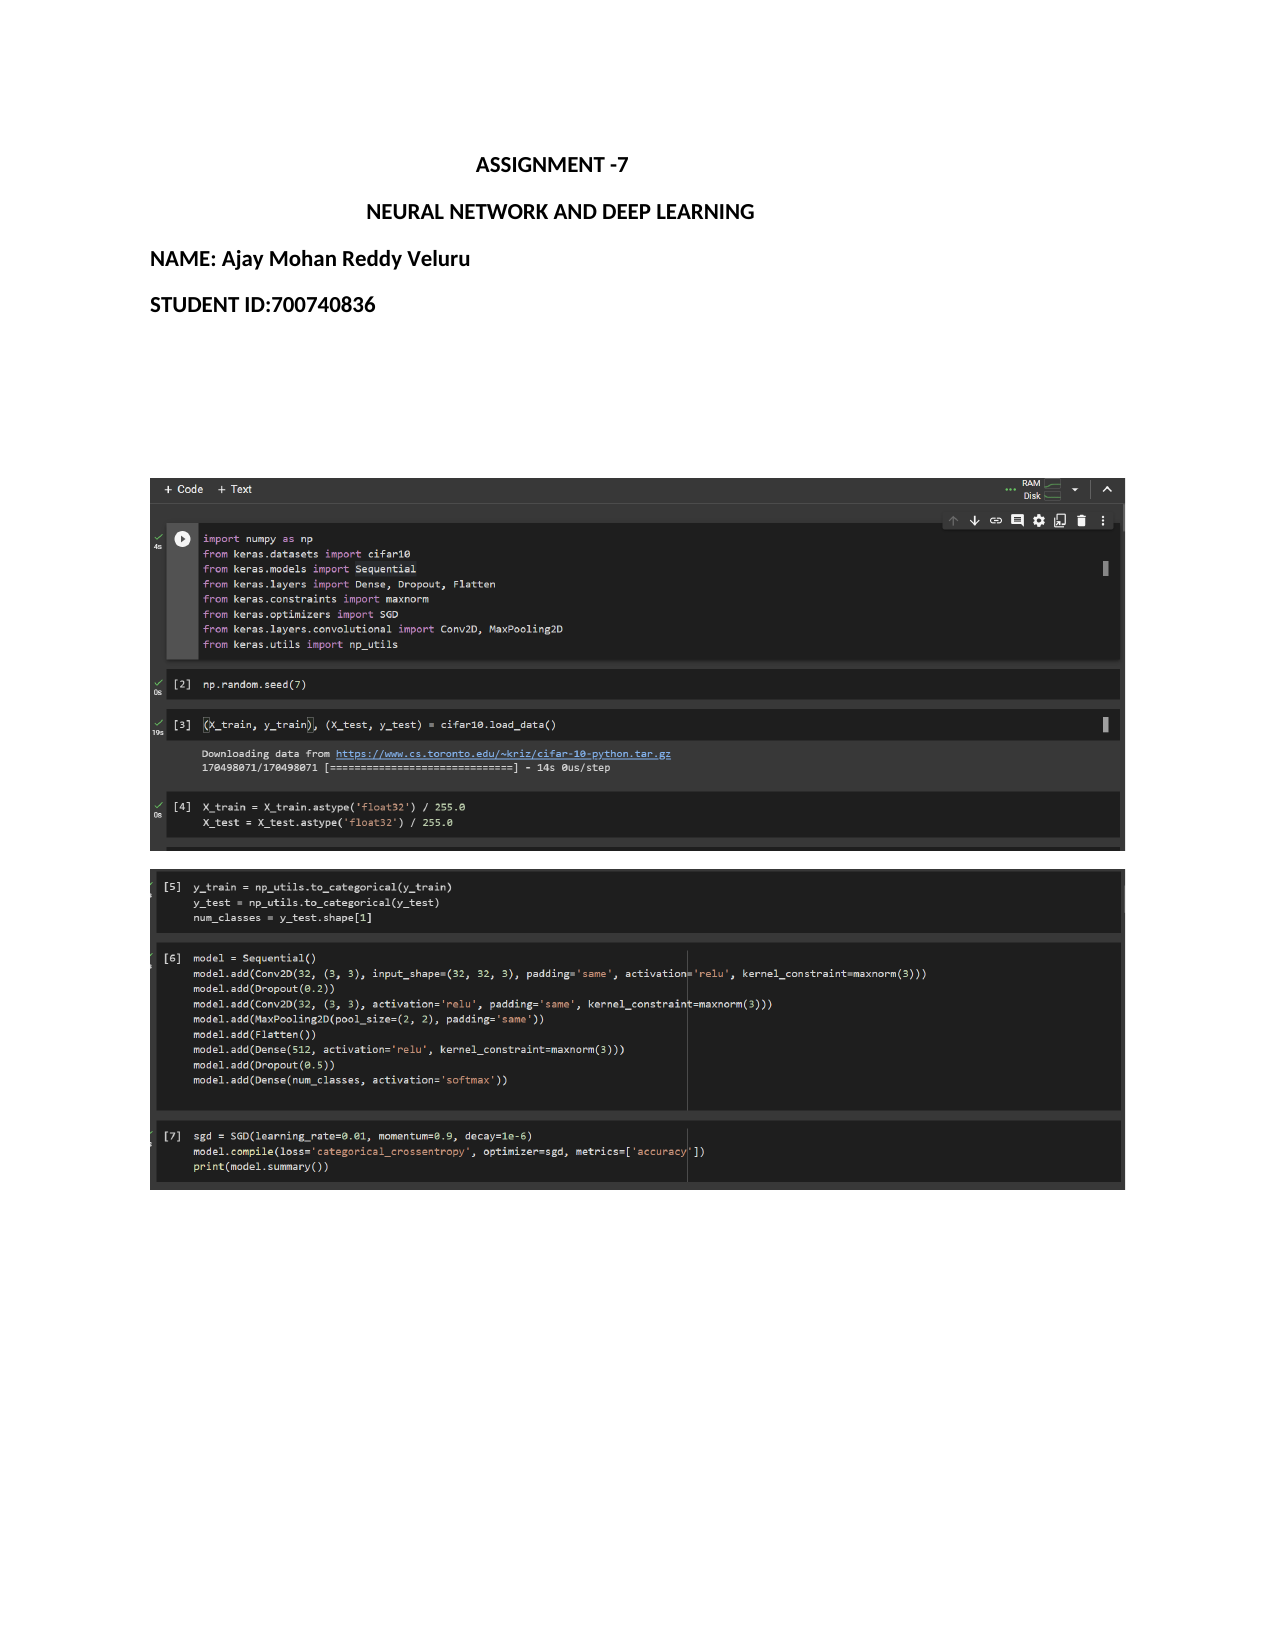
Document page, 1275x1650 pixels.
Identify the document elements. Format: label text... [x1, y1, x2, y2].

text ASSIGNMENT -7 [150, 150, 1125, 178]
text NEURAL NETWORK AND DEEP LEARNING [150, 197, 1125, 225]
picture [150, 478, 1125, 851]
text STUDENT ID:700740836 [150, 291, 1125, 319]
picture [150, 869, 1125, 1190]
text NAME: Ajay Mohan Reddy Veluru [150, 244, 1125, 272]
